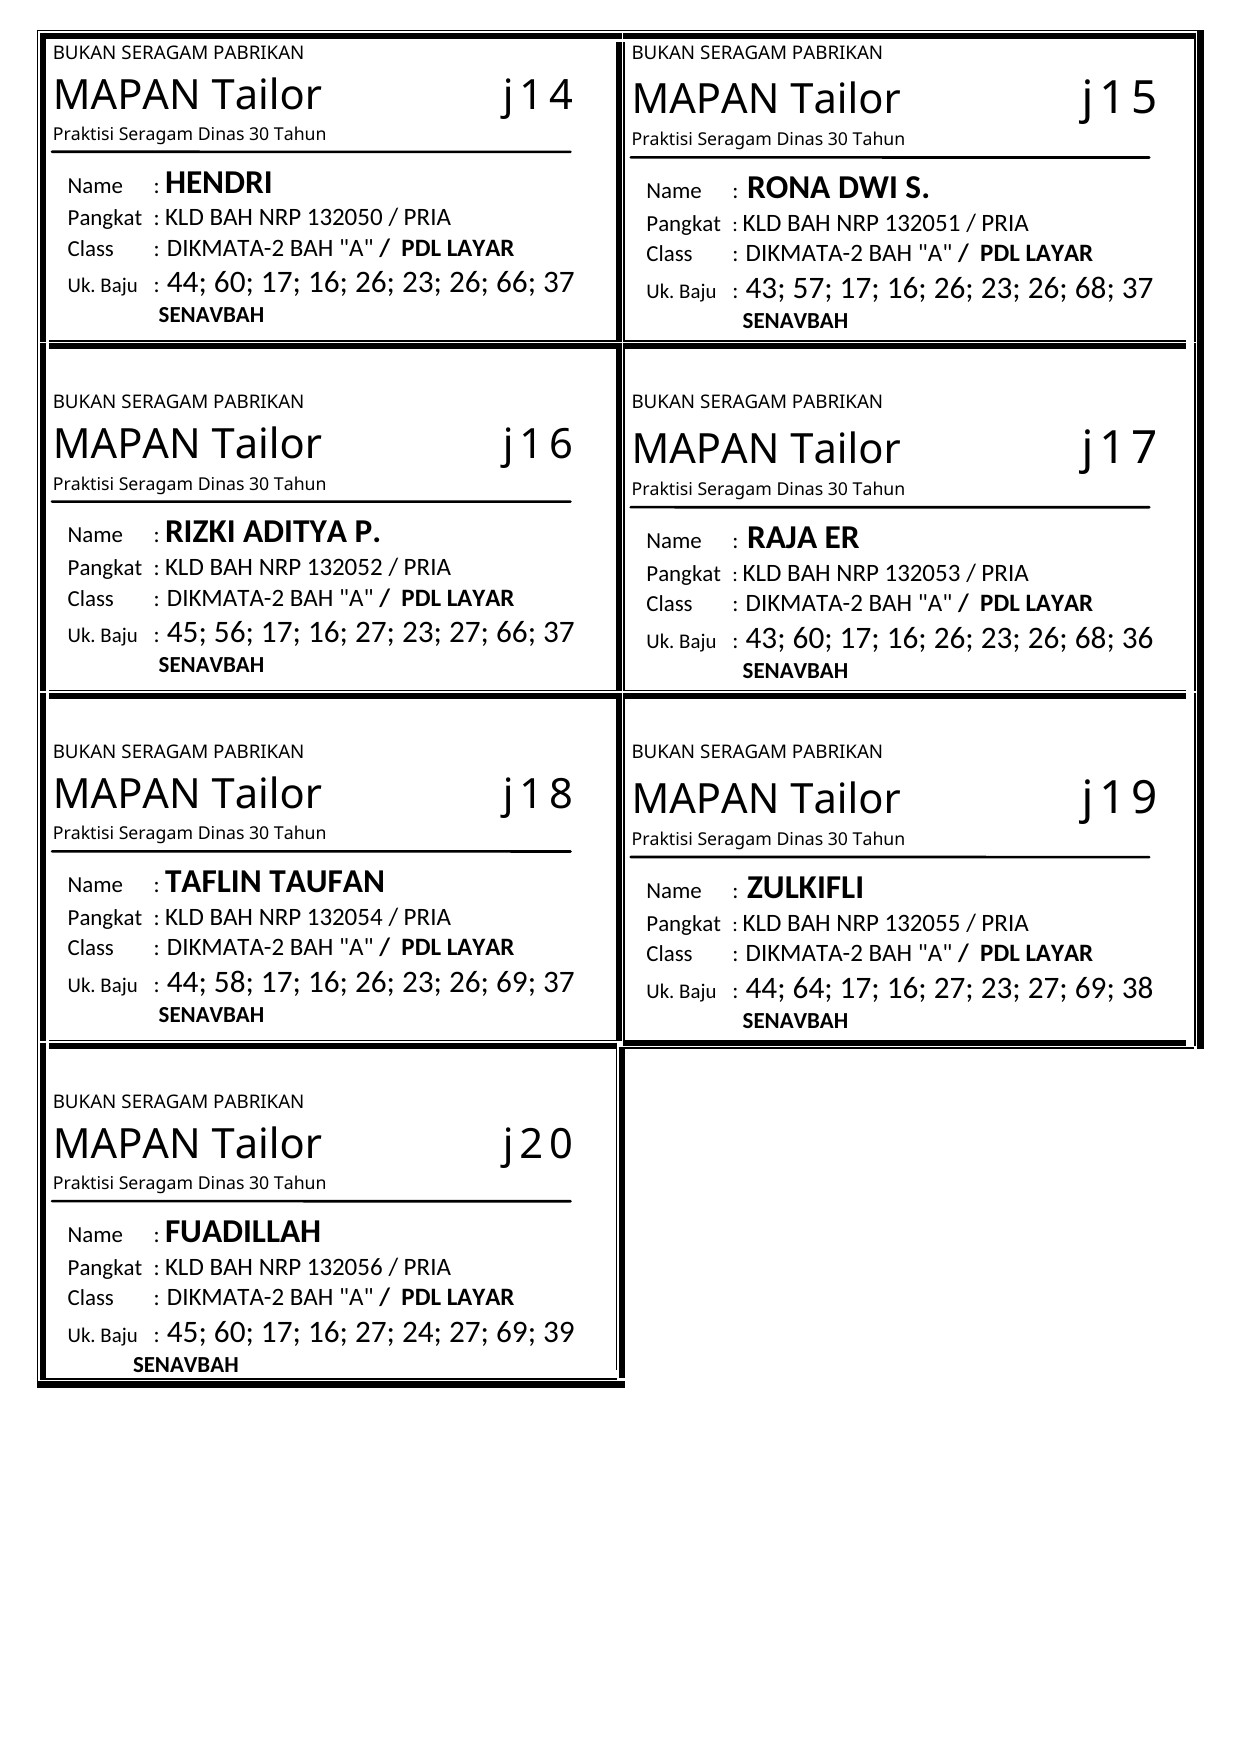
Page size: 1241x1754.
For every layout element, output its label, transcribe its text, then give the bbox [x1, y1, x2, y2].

table_cell BUKAN SERAGAM PABRIKAN MAPAN Tailor j20 Praktisi Seragam Dinas 30 Tahun Name : FUADILLAH Pangkat : KLD BAH NRP 132056 / PRIA Class : DIKMATA-2 BAH "A" / PDL LAYAR Uk. Baju : 45; 60; 17; 16; 27; 24; 27; 69; 39 SENAVBAH [41, 1040, 620, 1378]
table_cell BUKAN SERAGAM PABRIKAN MAPAN Tailor j16 Praktisi Seragam Dinas 30 Tahun Name : RIZKI ADITYA P. Pangkat : KLD BAH NRP 132052 / PRIA Class : DIKMATA-2 BAH "A" / PDL LAYAR Uk. Baju : 45; 56; 17; 16; 27; 23; 27; 66; 37 SENAVBAH [41, 340, 620, 690]
table_cell BUKAN SERAGAM PABRIKAN MAPAN Tailor j19 Praktisi Seragam Dinas 30 Tahun Name : ZULKIFLI Pangkat : KLD BAH NRP 132055 / PRIA Class : DIKMATA-2 BAH "A" / PDL LAYAR Uk. Baju : 44; 64; 17; 16; 27; 23; 27; 69; 38 SENAVBAH [620, 690, 1197, 1039]
table_cell BUKAN SERAGAM PABRIKAN MAPAN Tailor j18 Praktisi Seragam Dinas 30 Tahun Name : TAFLIN TAUFAN Pangkat : KLD BAH NRP 132054 / PRIA Class : DIKMATA-2 BAH "A" / PDL LAYAR Uk. Baju : 44; 58; 17; 16; 26; 23; 26; 69; 37 SENAVBAH [41, 690, 620, 1039]
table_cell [620, 31, 1197, 340]
table_cell BUKAN SERAGAM PABRIKAN MAPAN Tailor j17 Praktisi Seragam Dinas 30 Tahun Name : RAJA ER Pangkat : KLD BAH NRP 132053 / PRIA Class : DIKMATA-2 BAH "A" / PDL LAYAR Uk. Baju : 43; 60; 17; 16; 26; 23; 26; 68; 36 SENAVBAH [620, 340, 1197, 690]
